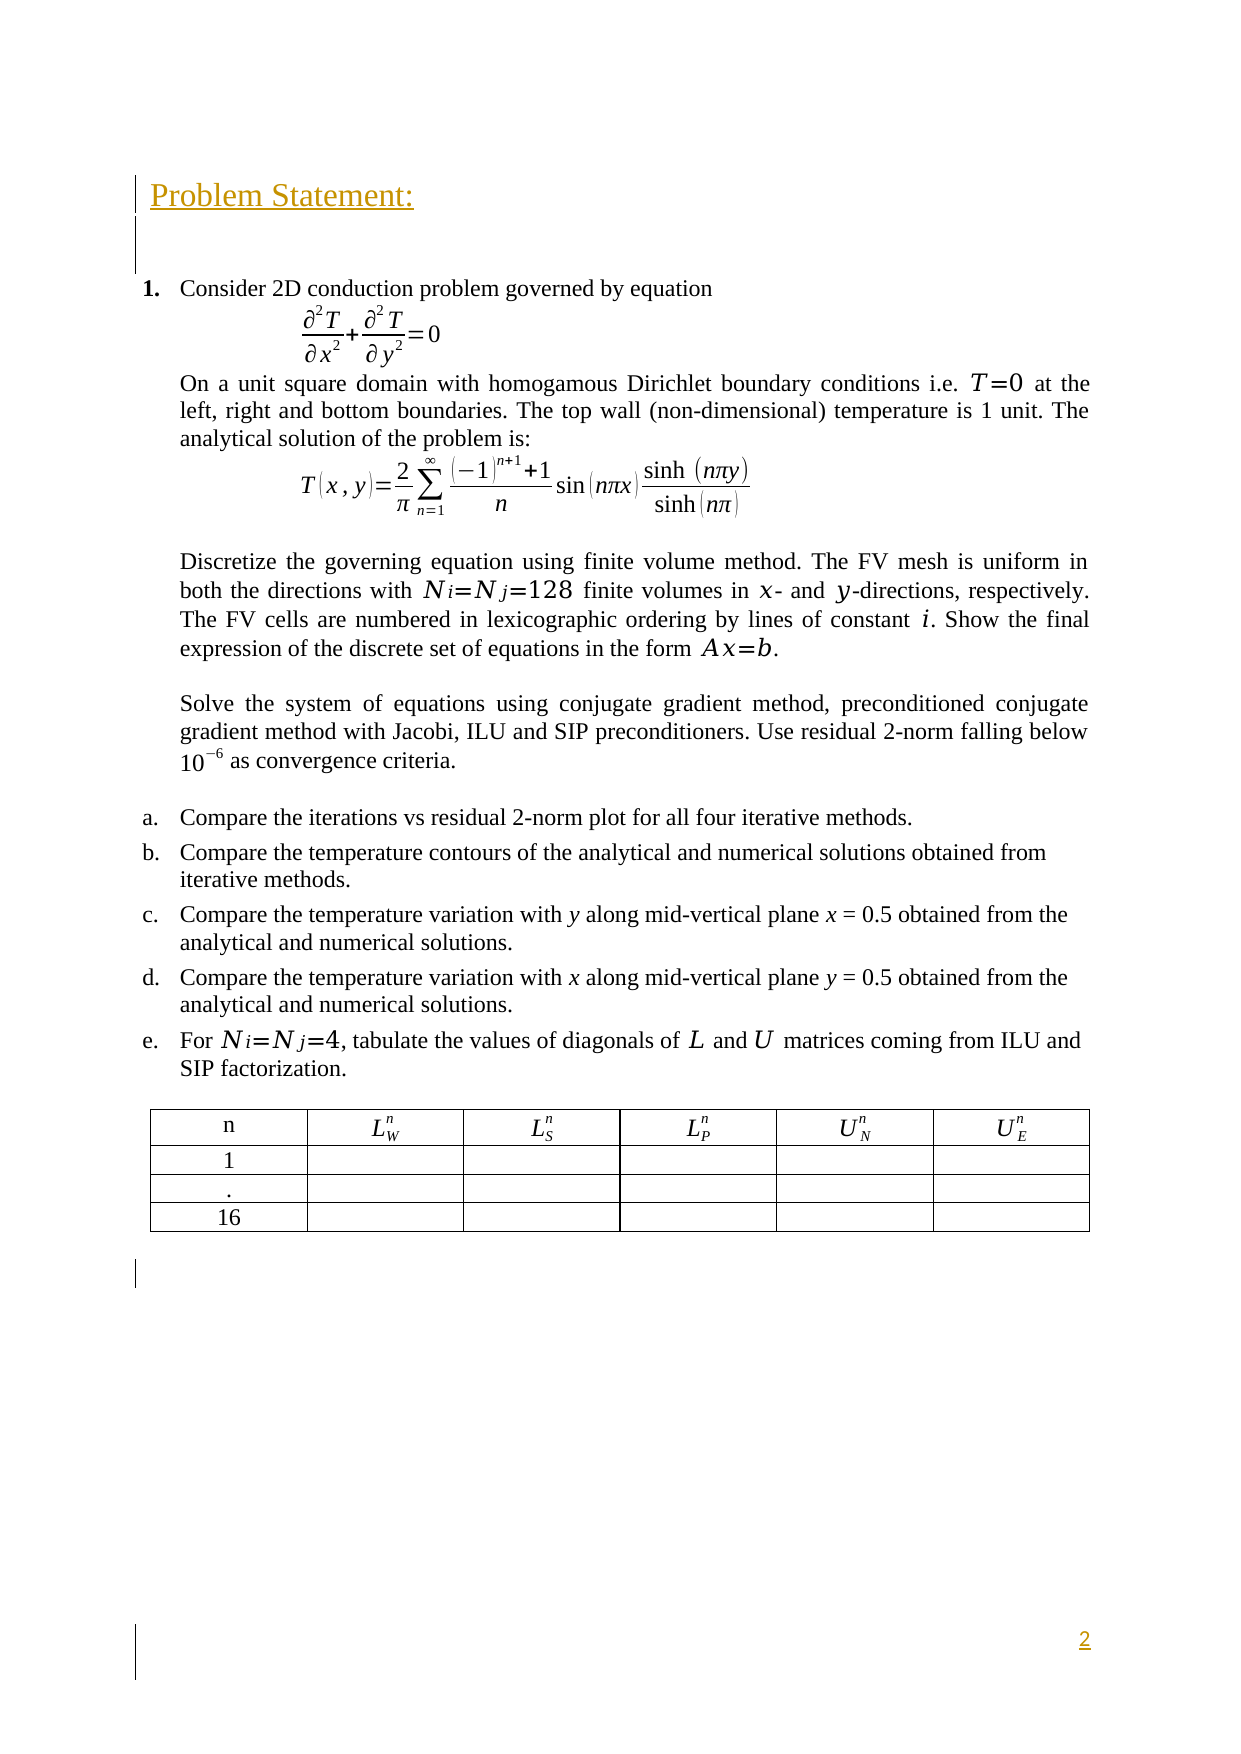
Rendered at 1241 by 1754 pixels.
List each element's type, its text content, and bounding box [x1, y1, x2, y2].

text Discretize the governing equation using finite volume method. The FV mesh is uniform in both the directions with 𝑁𝑖=𝑁𝑗=128 finite volumes in 𝑥- and 𝑦-directions, respectively. The FV cells are numbered in lexicographic ordering by lines of constant 𝑖. Show the final expression of the discrete set of equations in the form 𝐴𝑥=𝑏. [179, 547, 1090, 662]
table_header [464, 1110, 619, 1145]
list Consider 2D conduction problem governed by equation [142, 274, 1090, 301]
text On a unit square domain with homogamous Dirichlet boundary conditions i.e. 𝑇=0 at the left, right and bottom boundaries. The top wall (non-dimensional) temperature is 1 unit. The analytical solution of the problem is: [179, 367, 1090, 452]
table_header [777, 1110, 933, 1145]
table_cell 16 [151, 1203, 307, 1231]
table_cell 1 [151, 1146, 307, 1173]
table_cell [777, 1146, 933, 1173]
list For 𝑁𝑖=𝑁𝑗=4, tabulate the values of diagonals of 𝐿 and 𝑈 matrices coming from ILU and SIP factorization. [142, 1025, 1090, 1081]
table_cell [621, 1203, 776, 1231]
table_cell [464, 1146, 619, 1173]
table_cell [934, 1146, 1089, 1173]
table_header [621, 1110, 776, 1145]
table_cell [308, 1203, 463, 1231]
list Compare the temperature variation with y along mid-vertical plane x = 0.5 obtained from the analytical and numerical solutions. [142, 900, 1090, 955]
table_cell [934, 1175, 1089, 1202]
table_cell [621, 1146, 776, 1173]
table_cell [464, 1175, 619, 1202]
table_header n [151, 1110, 307, 1145]
table_cell [777, 1175, 933, 1202]
table_cell . [151, 1175, 307, 1202]
list Compare the iterations vs residual 2-norm plot for all four iterative methods. [142, 803, 1090, 831]
list Compare the temperature contours of the analytical and numerical solutions obtained from iterative methods. [142, 838, 1090, 893]
table_header [934, 1110, 1089, 1145]
table_cell [308, 1175, 463, 1202]
list Compare the temperature variation with x along mid-vertical plane y = 0.5 obtained from the analytical and numerical solutions. [142, 962, 1090, 1018]
text Solve the system of equations using conjugate gradient method, preconditioned conjugate gradient method with Jacobi, ILU and SIP preconditioners. Use residual 2-norm falling below as convergence criteria. [179, 689, 1090, 776]
table_cell [934, 1203, 1089, 1231]
table_cell [308, 1146, 463, 1173]
table_cell [464, 1203, 619, 1231]
table_cell [777, 1203, 933, 1231]
table_cell [621, 1175, 776, 1202]
table_header [308, 1110, 463, 1145]
